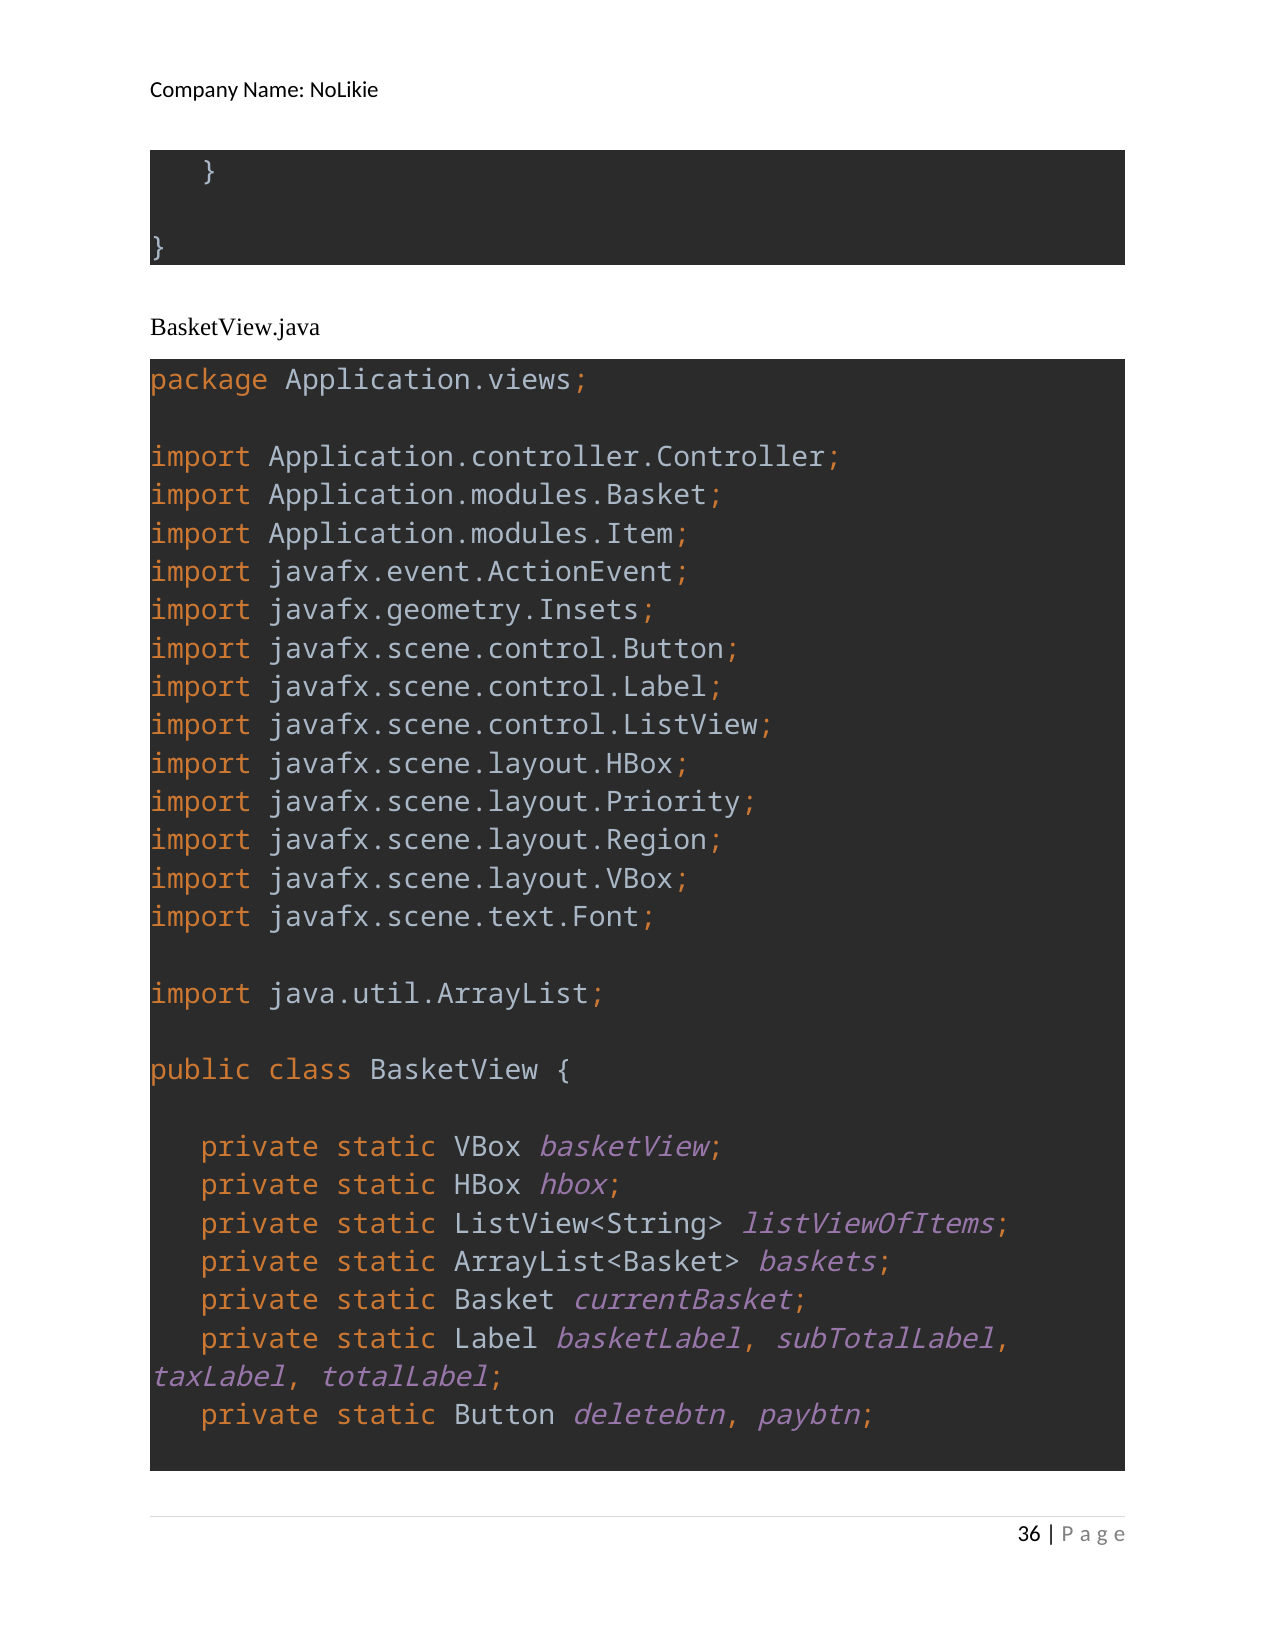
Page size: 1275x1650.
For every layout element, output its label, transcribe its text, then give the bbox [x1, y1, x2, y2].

text BasketView.java [150, 312, 1125, 341]
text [150, 359, 1125, 1471]
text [150, 150, 1125, 265]
